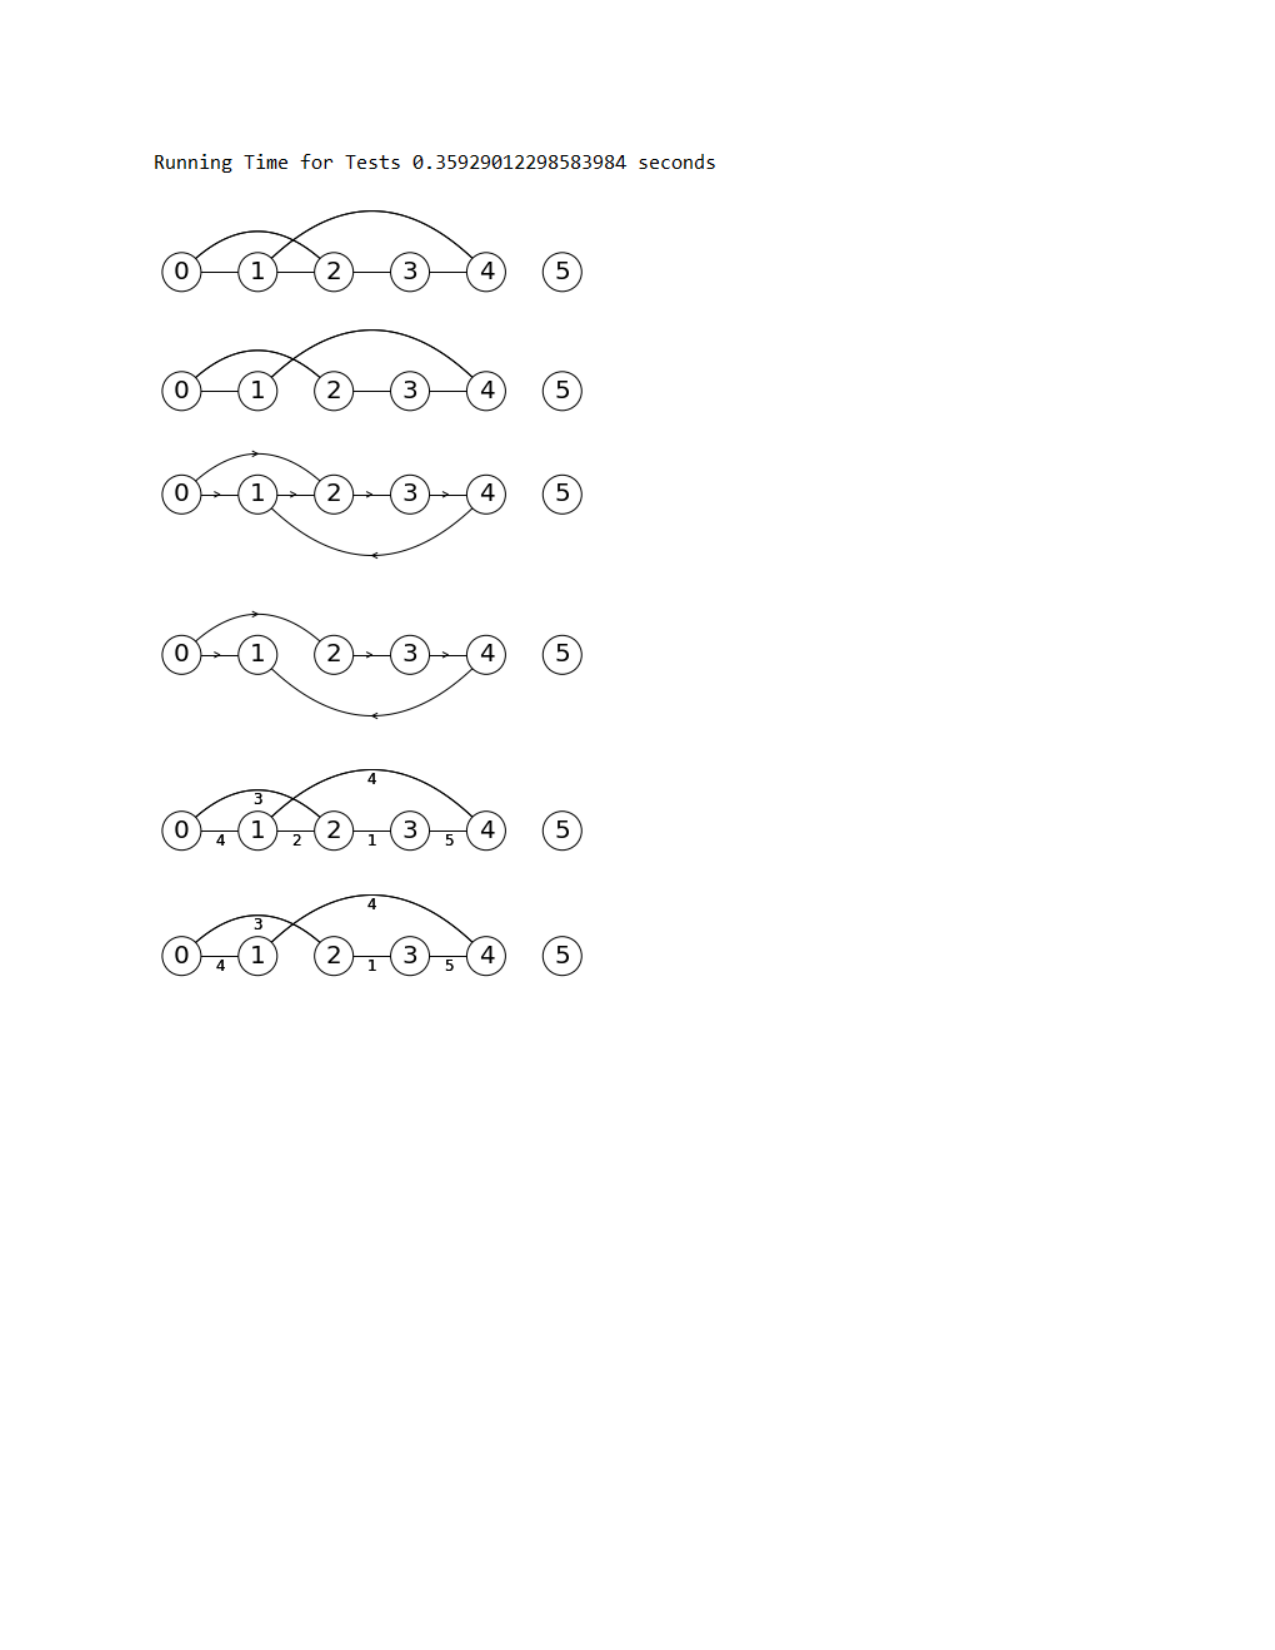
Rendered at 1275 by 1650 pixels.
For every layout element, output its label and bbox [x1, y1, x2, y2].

picture [150, 150, 729, 986]
